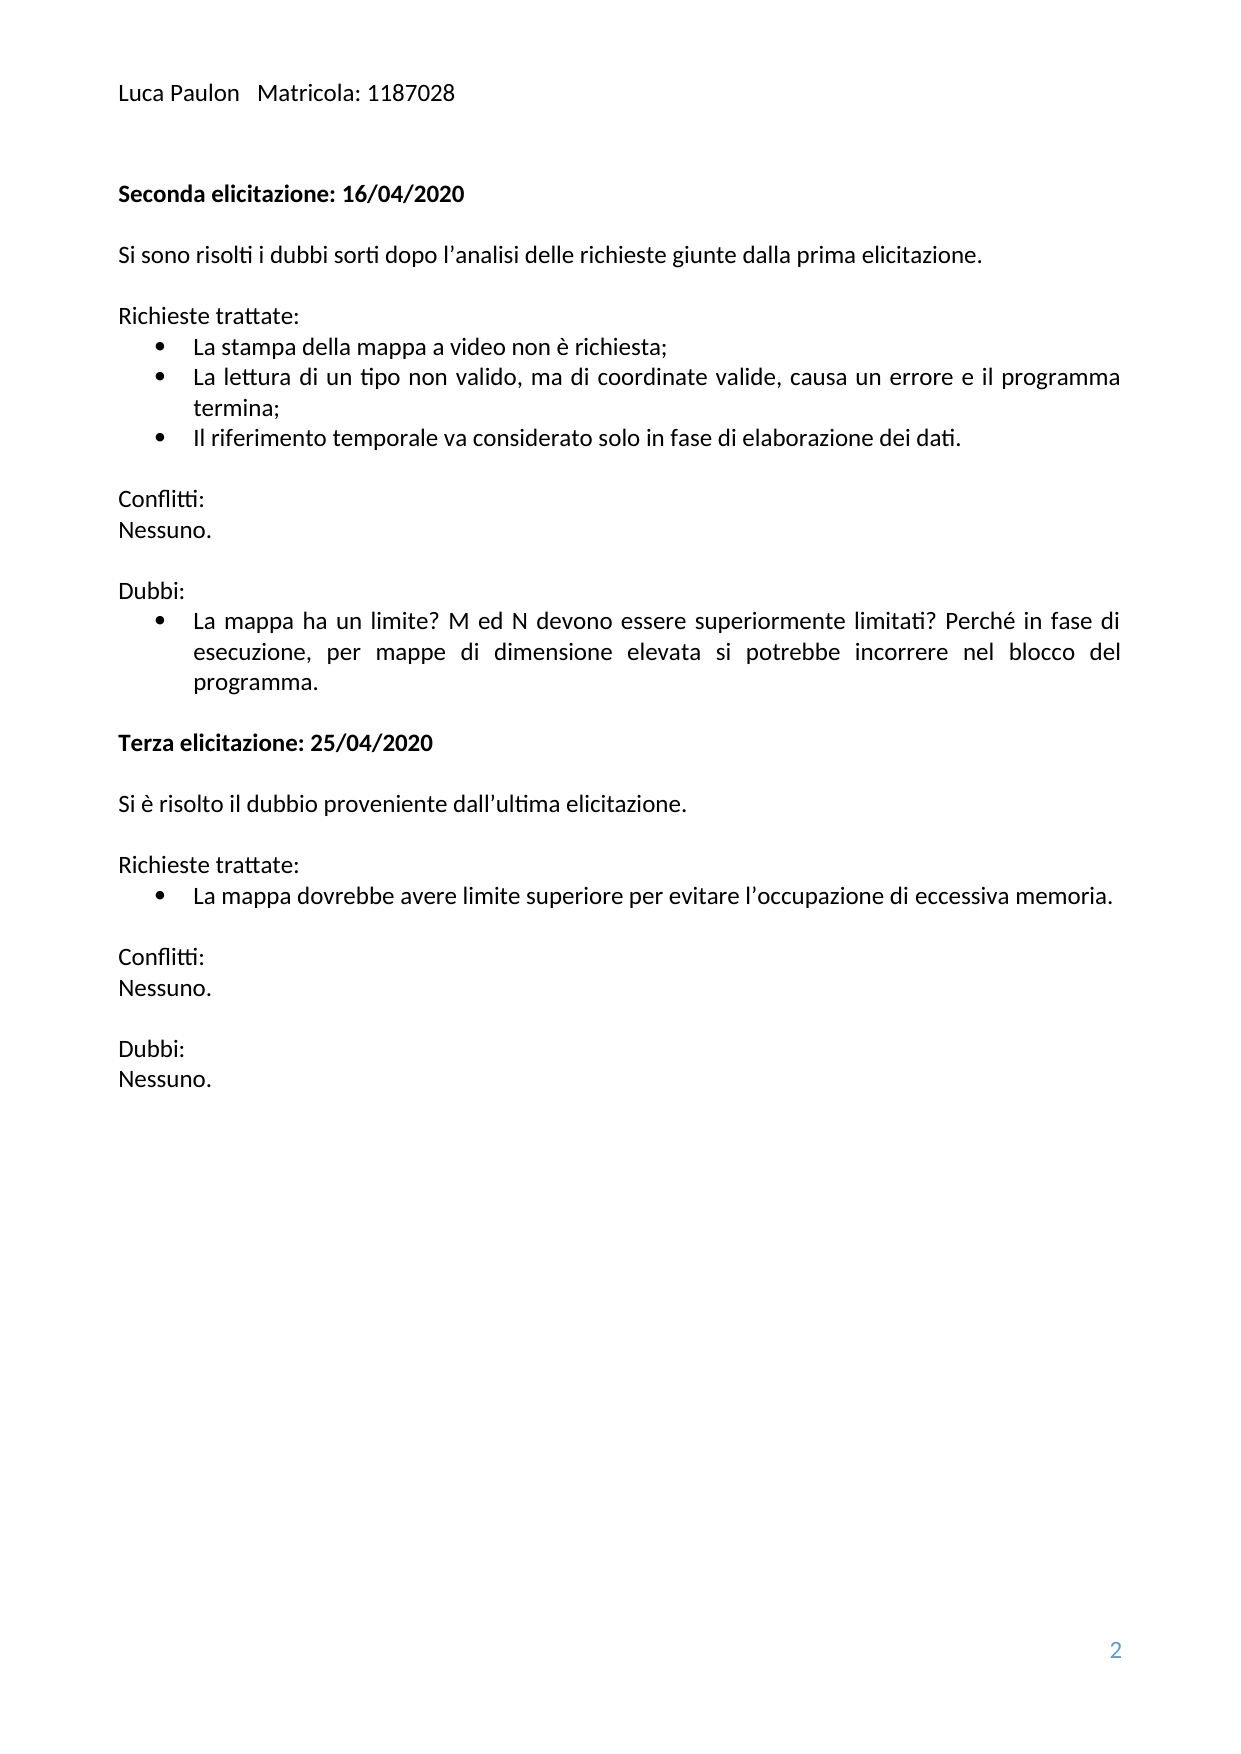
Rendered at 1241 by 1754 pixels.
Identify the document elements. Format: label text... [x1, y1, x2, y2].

text Terza elicitazione: 25/04/2020 [118, 727, 1122, 758]
text Richieste trattate: [118, 849, 1122, 880]
text Conflitti: [118, 483, 1122, 514]
text Nessuno. [118, 514, 1122, 544]
text Richieste trattate: [118, 300, 1122, 331]
list La mappa ha un limite? M ed N devono essere superiormente limitati? Perché in fase di esecuzione, per mappe di dimensione elevata si potrebbe incorrere nel blocco del programma. [156, 605, 1122, 697]
text Si è risolto il dubbio proveniente dall’ultima elicitazione. [118, 788, 1122, 819]
list La lettura di un tipo non valido, ma di coordinate valide, causa un errore e il programma termina; [156, 361, 1122, 422]
text Conflitti: [118, 941, 1122, 972]
text Dubbi: [118, 575, 1122, 605]
list La mappa dovrebbe avere limite superiore per evitare l’occupazione di eccessiva memoria. [156, 880, 1122, 911]
list La stampa della mappa a video non è richiesta; [156, 331, 1122, 361]
text Nessuno. [118, 972, 1122, 1002]
text Nessuno. [118, 1063, 1122, 1094]
text Si sono risolti i dubbi sorti dopo l’analisi delle richieste giunte dalla prima elicitazione. [118, 239, 1122, 270]
list Il riferimento temporale va considerato solo in fase di elaborazione dei dati. [156, 422, 1122, 453]
text Dubbi: [118, 1033, 1122, 1063]
text Seconda elicitazione: 16/04/2020 [118, 178, 1122, 209]
